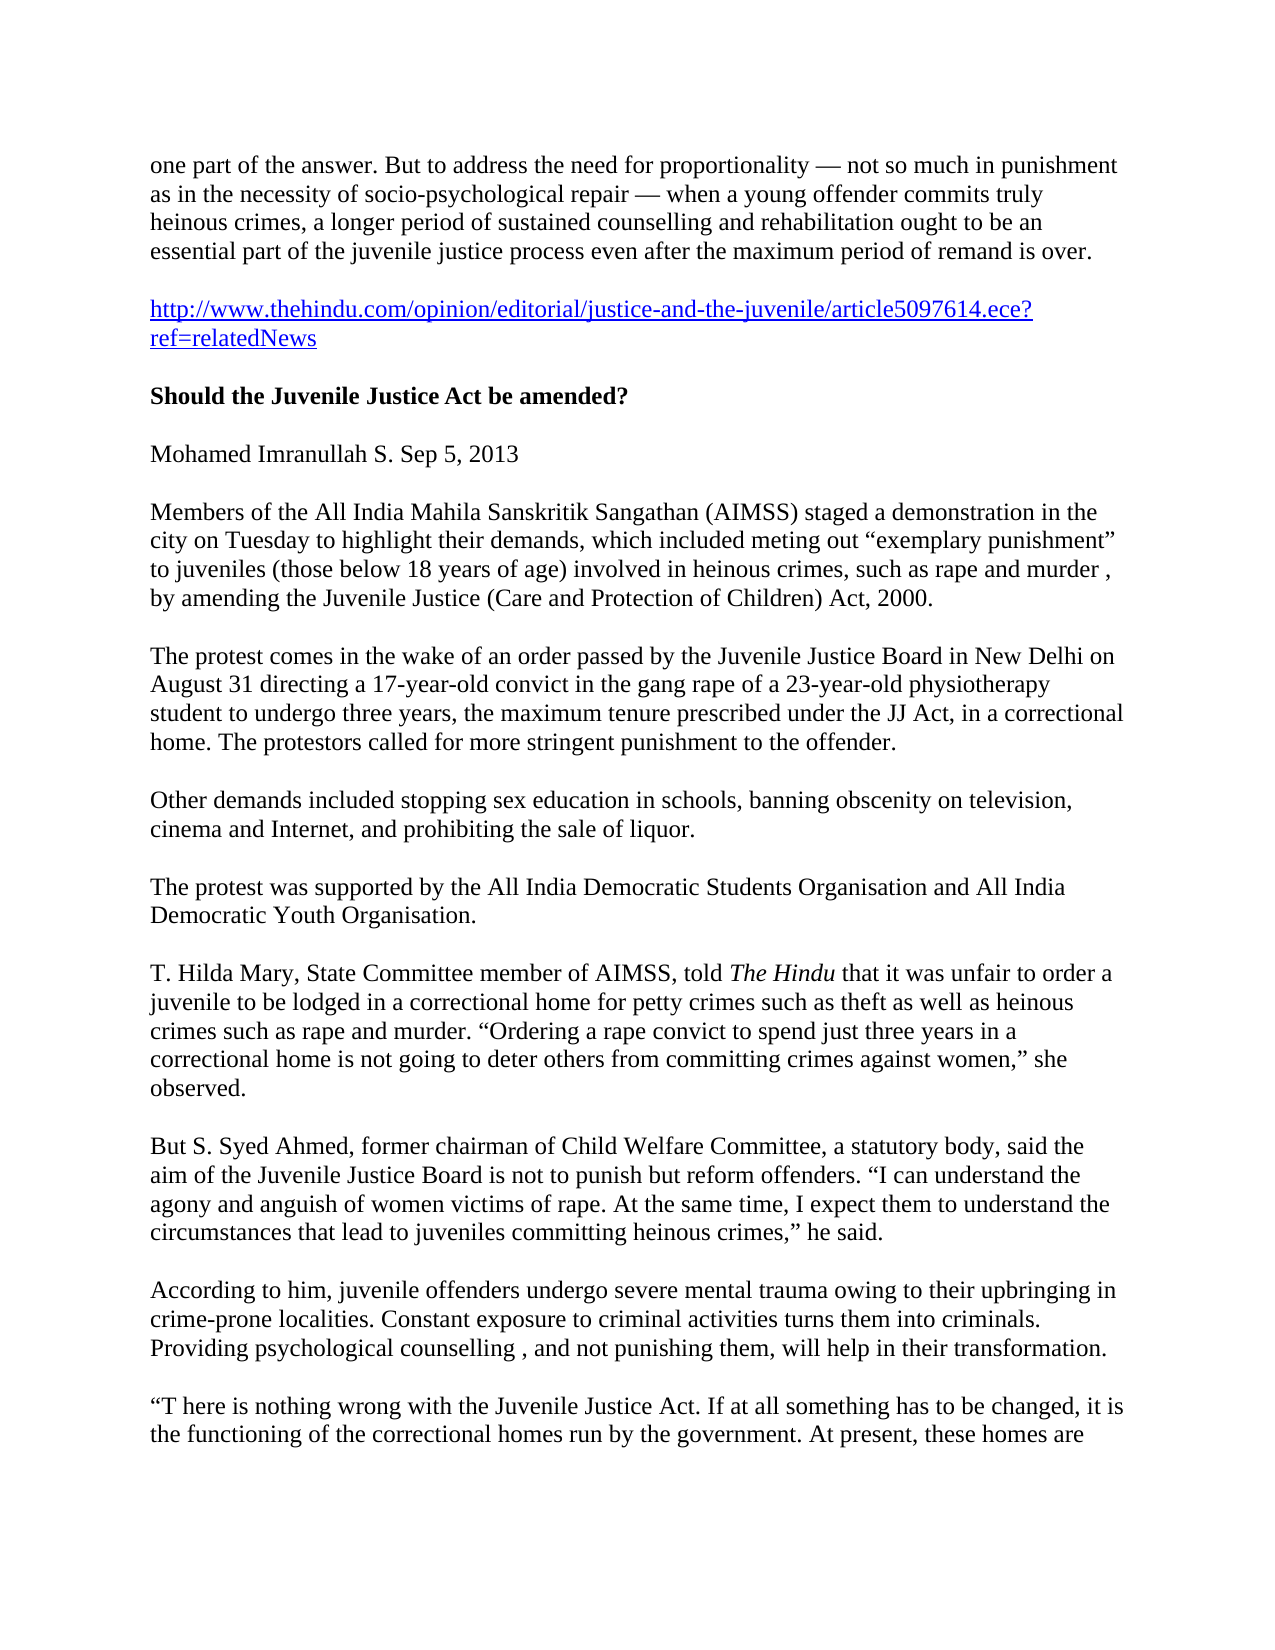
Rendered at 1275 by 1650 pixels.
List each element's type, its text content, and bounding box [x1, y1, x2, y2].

text T. Hilda Mary, State Committee member of AIMSS, told The Hindu that it was unfair to order a juvenile to be lodged in a correctional home for petty crimes such as theft as well as heinous crimes such as rape and murder. “Ordering a rape convict to spend just three years in a correctional home is not going to deter others from committing crimes against women,” she observed. [150, 958, 1125, 1102]
text Mohamed Imranullah S. Sep 5, 2013 [150, 439, 1125, 467]
text Other demands included stopping sex education in schools, banning obscenity on television, cinema and Internet, and prohibiting the sale of liquor. [150, 785, 1125, 842]
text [150, 1391, 1125, 1448]
text The protest comes in the wake of an order passed by the Juvenile Justice Board in New Delhi on August 31 directing a 17-year-old convict in the gang rape of a 23-year-old physiotherapy student to undergo three years, the maximum tenure prescribed under the JJ Act, in a correctional home. The protestors called for more stringent punishment to the offender. [150, 641, 1125, 756]
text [150, 150, 1125, 265]
text http://www.thehindu.com/opinion/editorial/justice-and-the-juvenile/article5097614.ece?ref=relatedNews [150, 294, 1125, 352]
text Members of the All India Mahila Sanskritik Sangathan (AIMSS) staged a demonstration in the city on Tuesday to highlight their demands, which included meting out “exemplary punishment” to juveniles (those below 18 years of age) involved in heinous crimes, such as rape and murder , by amending the Juvenile Justice (Care and Protection of Children) Act, 2000. [150, 497, 1125, 612]
text According to him, juvenile offenders undergo severe mental trauma owing to their upbringing in crime-prone localities. Constant exposure to criminal activities turns them into criminals. Providing psychological counselling , and not punishing them, will help in their transformation. [150, 1275, 1125, 1362]
text But S. Syed Ahmed, former chairman of Child Welfare Committee, a statutory body, said the aim of the Juvenile Justice Board is not to punish but reform offenders. “I can understand the agony and anguish of women victims of rape. At the same time, I expect them to understand the circumstances that lead to juveniles committing heinous crimes,” he said. [150, 1131, 1125, 1246]
subtitle Should the Juvenile Justice Act be amended? [150, 381, 1125, 409]
text The protest was supported by the All India Democratic Students Organisation and All India Democratic Youth Organisation. [150, 872, 1125, 929]
